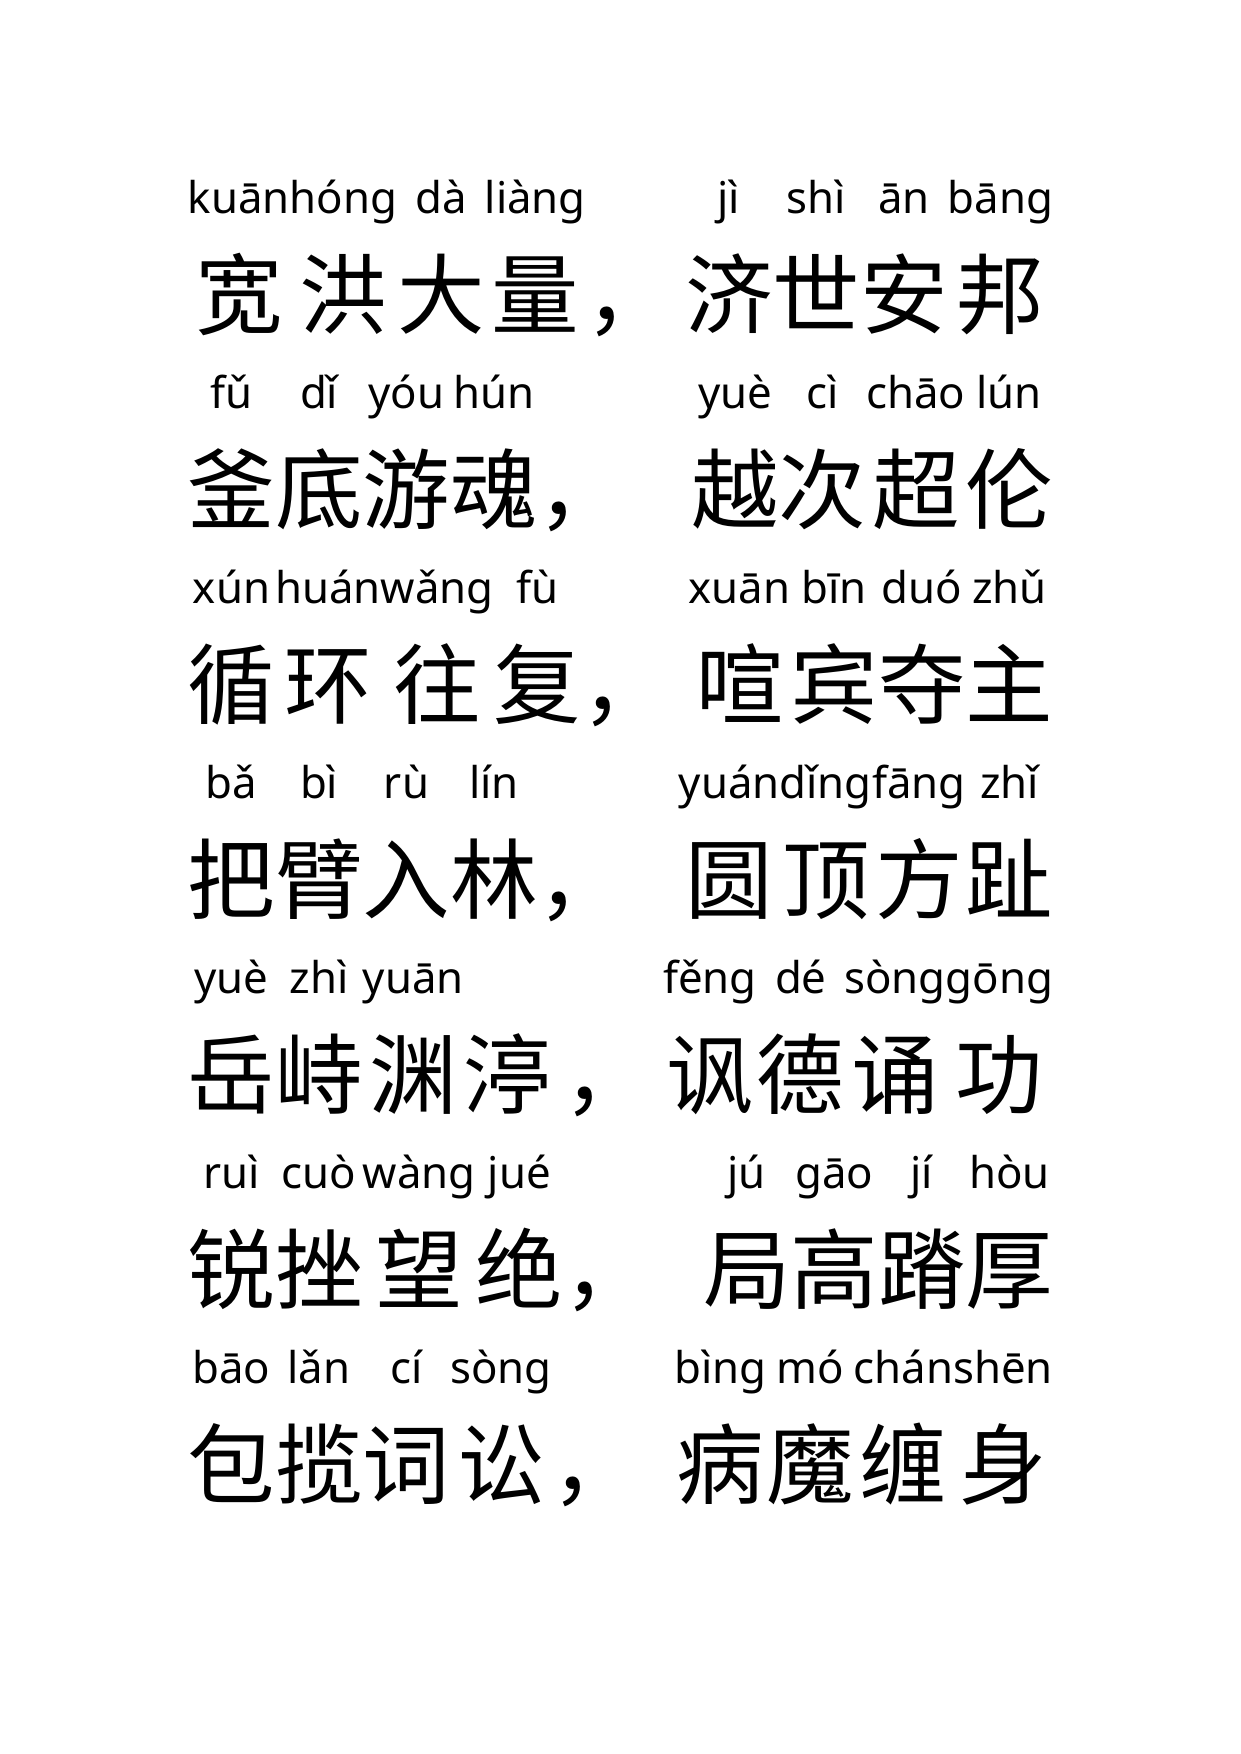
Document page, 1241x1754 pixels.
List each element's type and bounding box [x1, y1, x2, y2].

text [187, 162, 1053, 1527]
